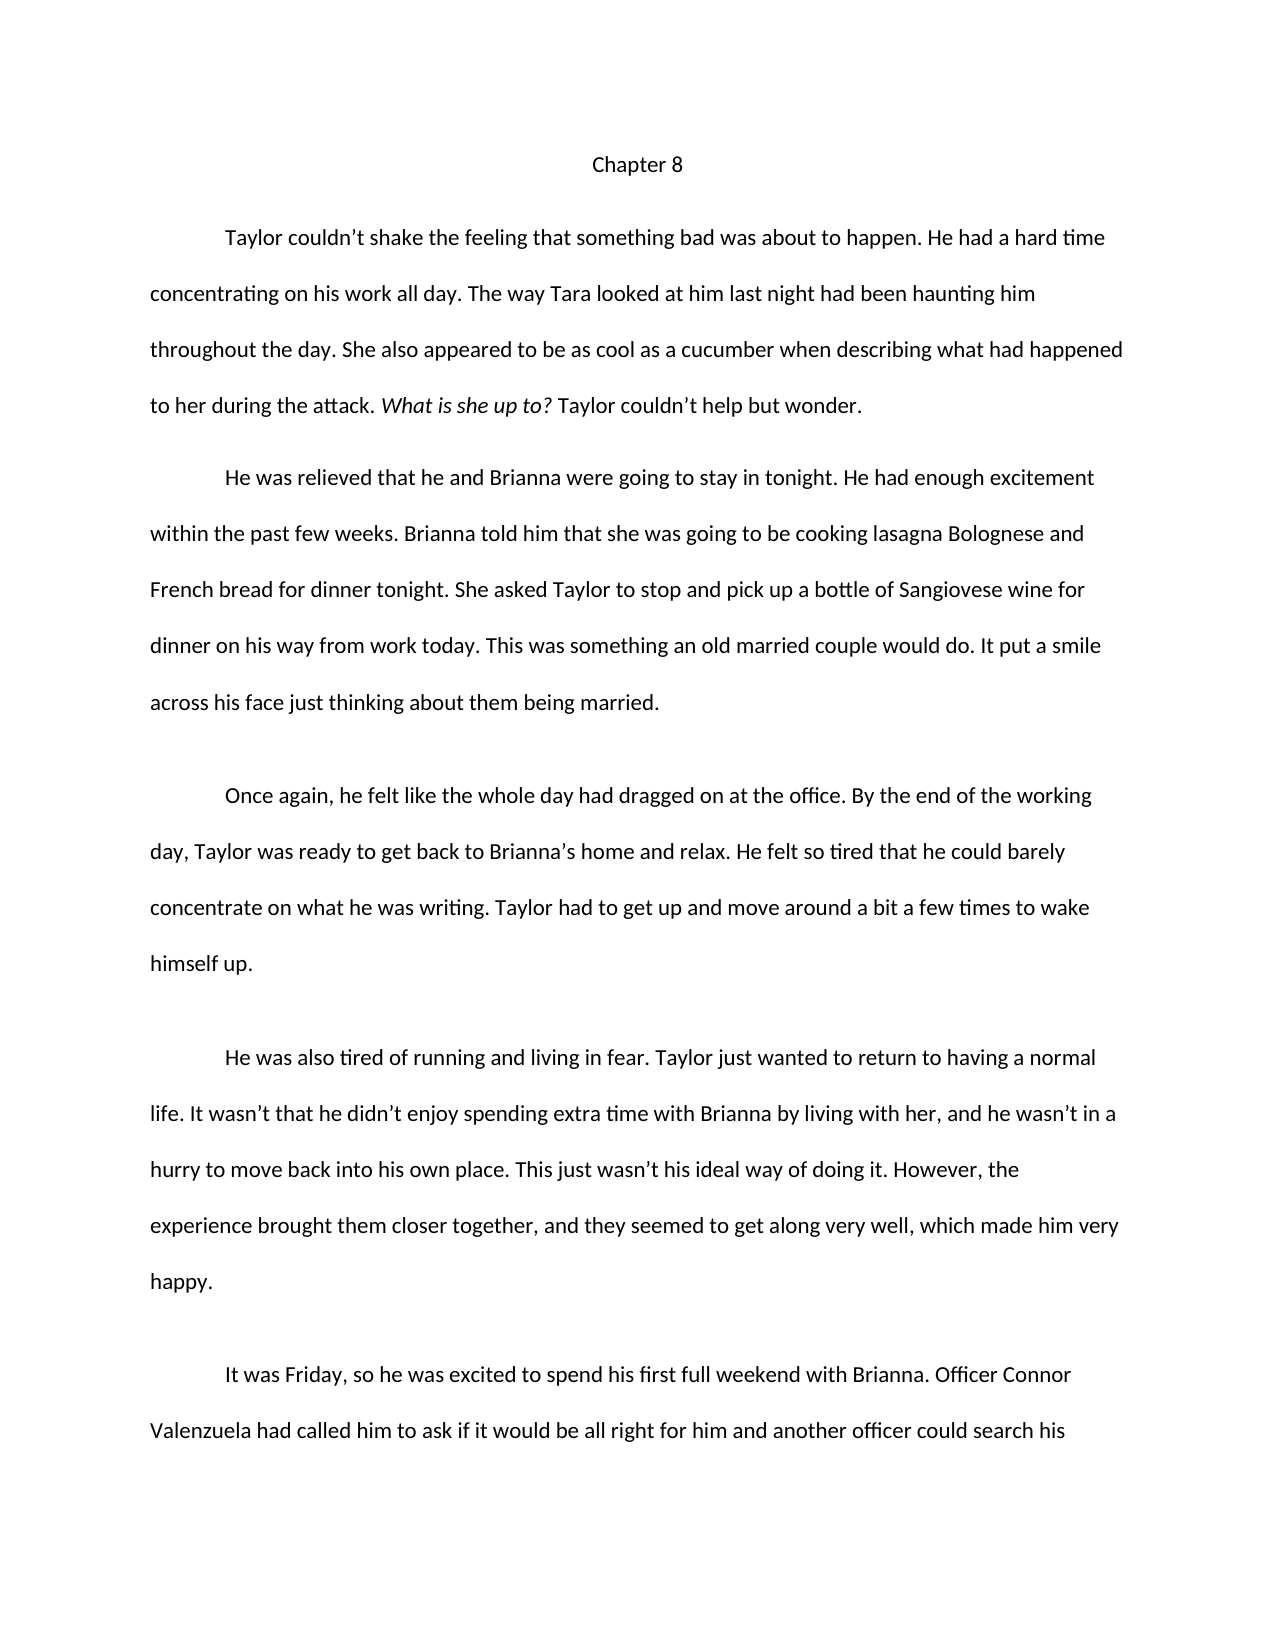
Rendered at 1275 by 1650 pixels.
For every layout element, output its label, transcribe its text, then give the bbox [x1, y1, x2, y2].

text He was relieved that he and Brianna were going to stay in tonight. He had enough excitement within the past few weeks. Brianna told him that she was going to be cooking lasagna Bolognese and French bread for dinner tonight. She asked Taylor to stop and pick up a bottle of Sangiovese wine for dinner on his way from work today. This was something an old married couple would do. It put a smile across his face just thinking about them being married. [150, 463, 1125, 716]
text Taylor couldn’t shake the feeling that something bad was about to happen. He had a hard time concentrating on his work all day. The way Tara looked at him last night had been haunting him throughout the day. She also appeared to be as cool as a cucumber when describing what had happened to her during the attack. What is she up to? Taylor couldn’t help but wonder. [150, 223, 1125, 419]
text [150, 1361, 1125, 1445]
text Chapter 8 [150, 150, 1125, 178]
text Once again, he felt like the whole day had dragged on at the office. By the end of the working day, Taylor was ready to get back to Brianna’s home and relax. He felt so tired that he could barely concentrate on what he was writing. Taylor had to get up and move around a bit a few times to wake himself up. [150, 781, 1125, 977]
text He was also tired of running and living in fear. Taylor just wanted to return to having a normal life. It wasn’t that he didn’t enjoy spending extra time with Brianna by living with her, and he wasn’t in a hurry to move back into his own place. This just wasn’t his ideal way of doing it. However, the experience brought them closer together, and they seemed to get along very well, which made him very happy. [150, 1043, 1125, 1295]
